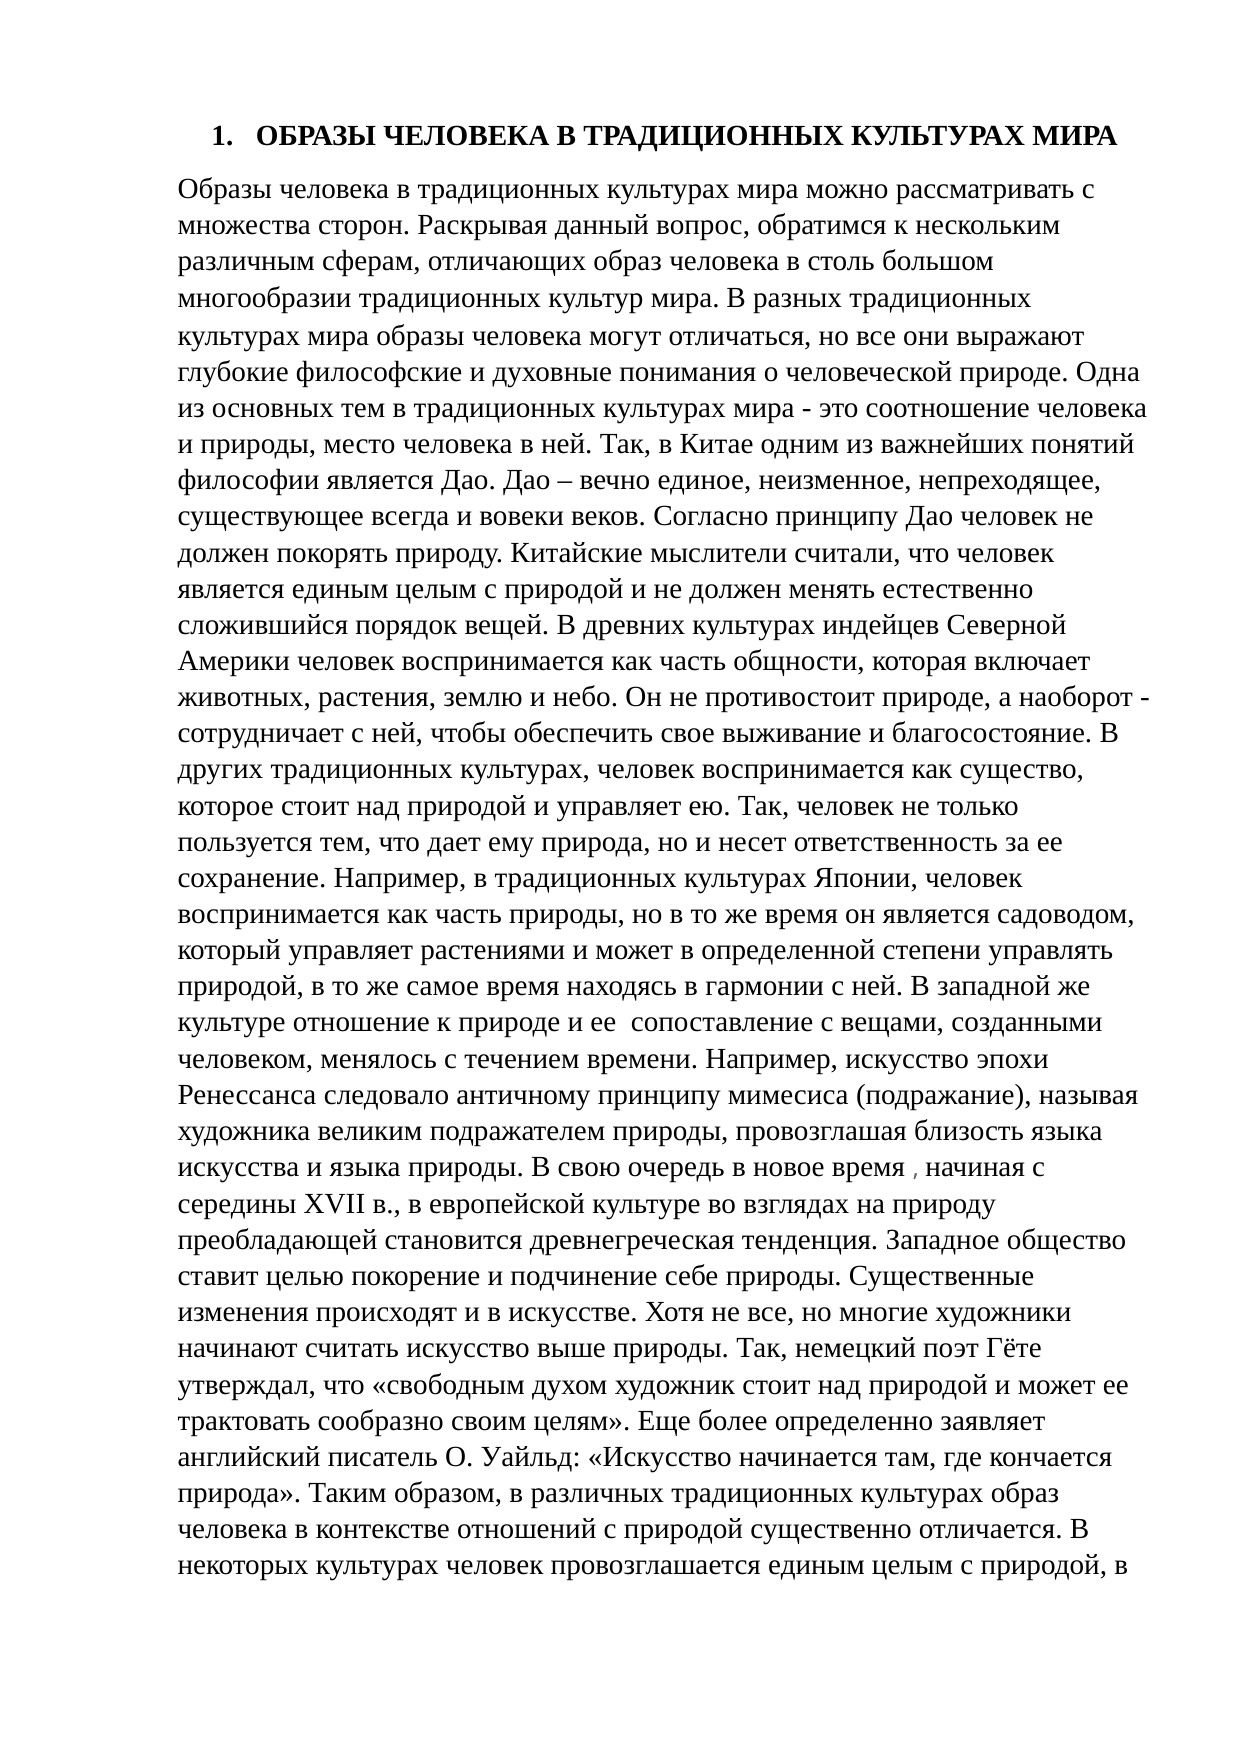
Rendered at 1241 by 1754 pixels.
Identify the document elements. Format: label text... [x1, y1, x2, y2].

list ОБРАЗЫ ЧЕЛОВЕКА В ТРАДИЦИОННЫХ КУЛЬТУРАХ МИРА [177, 118, 1152, 152]
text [177, 171, 1152, 1581]
